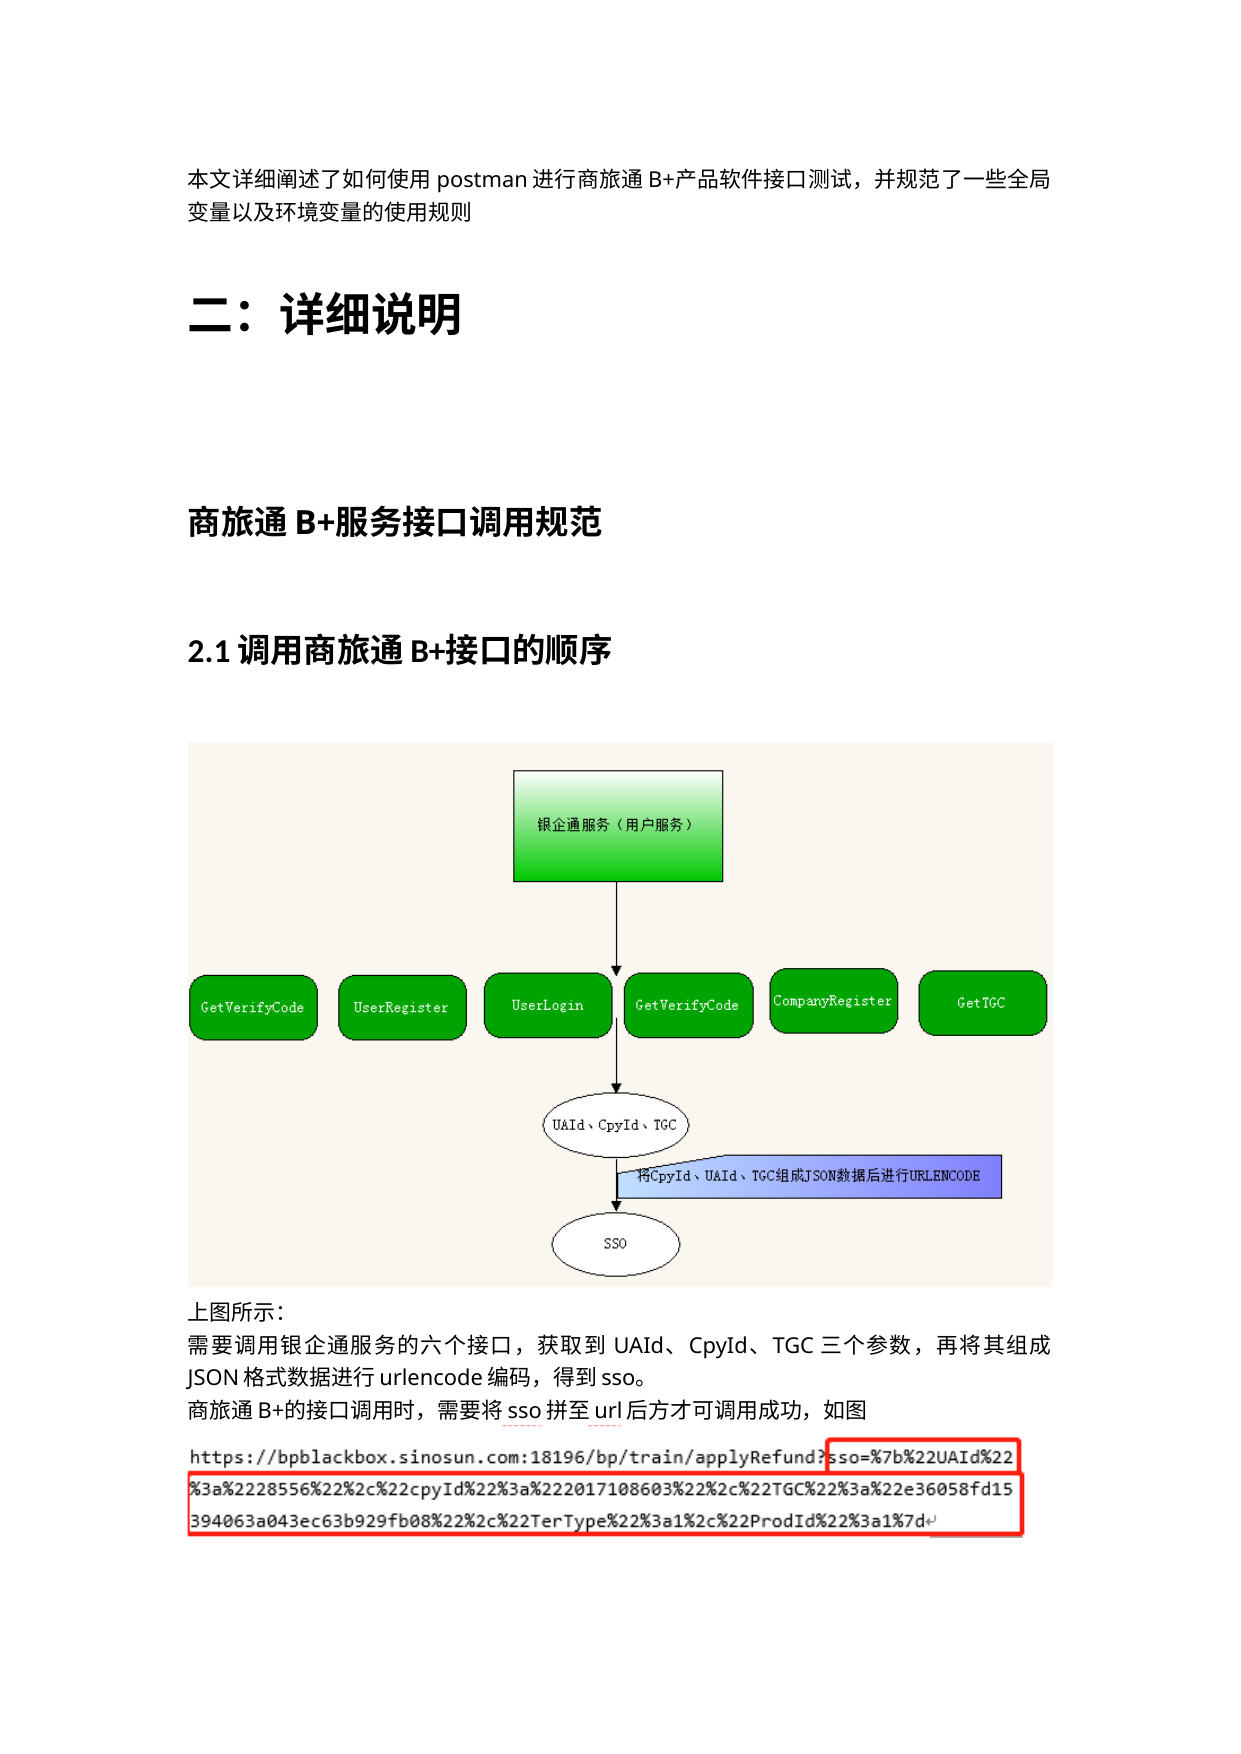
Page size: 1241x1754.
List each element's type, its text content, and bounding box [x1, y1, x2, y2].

picture [187, 1425, 1053, 1538]
text 需要调用银企通服务的六个接口，获取到UAId、CpyId、TGC三个参数，再将其组成JSON格式数据进行urlencode编码，得到sso。 [187, 1327, 1053, 1392]
picture [187, 742, 1053, 1287]
subtitle 商旅通B+服务接口调用规范 [187, 488, 1053, 553]
subtitle 2.1调用商旅通B+接口的顺序 [187, 615, 1053, 680]
subtitle 二：详细说明 [187, 262, 1053, 360]
text 本文详细阐述了如何使用postman进行商旅通B+产品软件接口测试，并规范了一些全局变量以及环境变量的使用规则 [187, 162, 1053, 227]
text 商旅通B+的接口调用时，需要将sso拼至url后方才可调用成功，如图 [187, 1392, 1053, 1425]
text 上图所示： [187, 1295, 1053, 1327]
